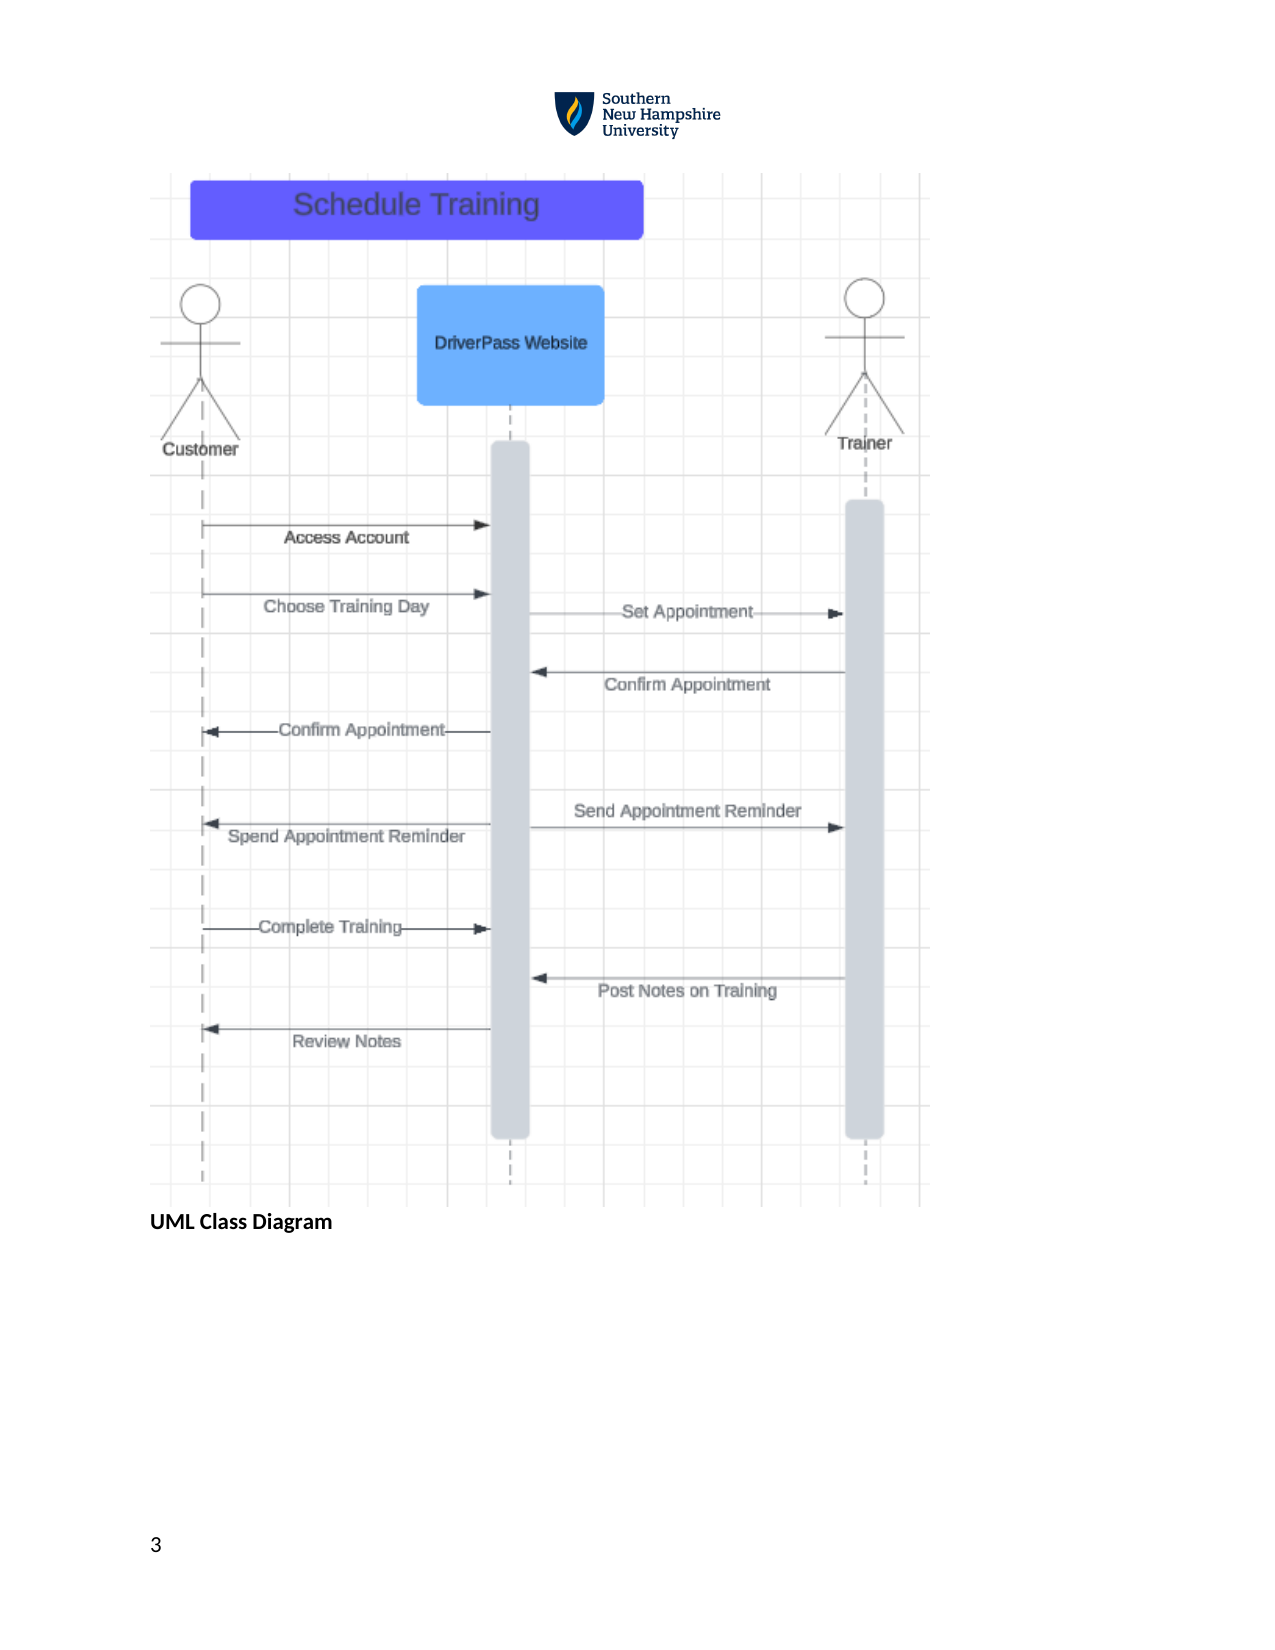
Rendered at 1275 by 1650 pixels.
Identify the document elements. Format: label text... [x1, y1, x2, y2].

subtitle UML Class Diagram [150, 1207, 1125, 1235]
picture [546, 75, 729, 154]
picture [150, 173, 930, 1207]
